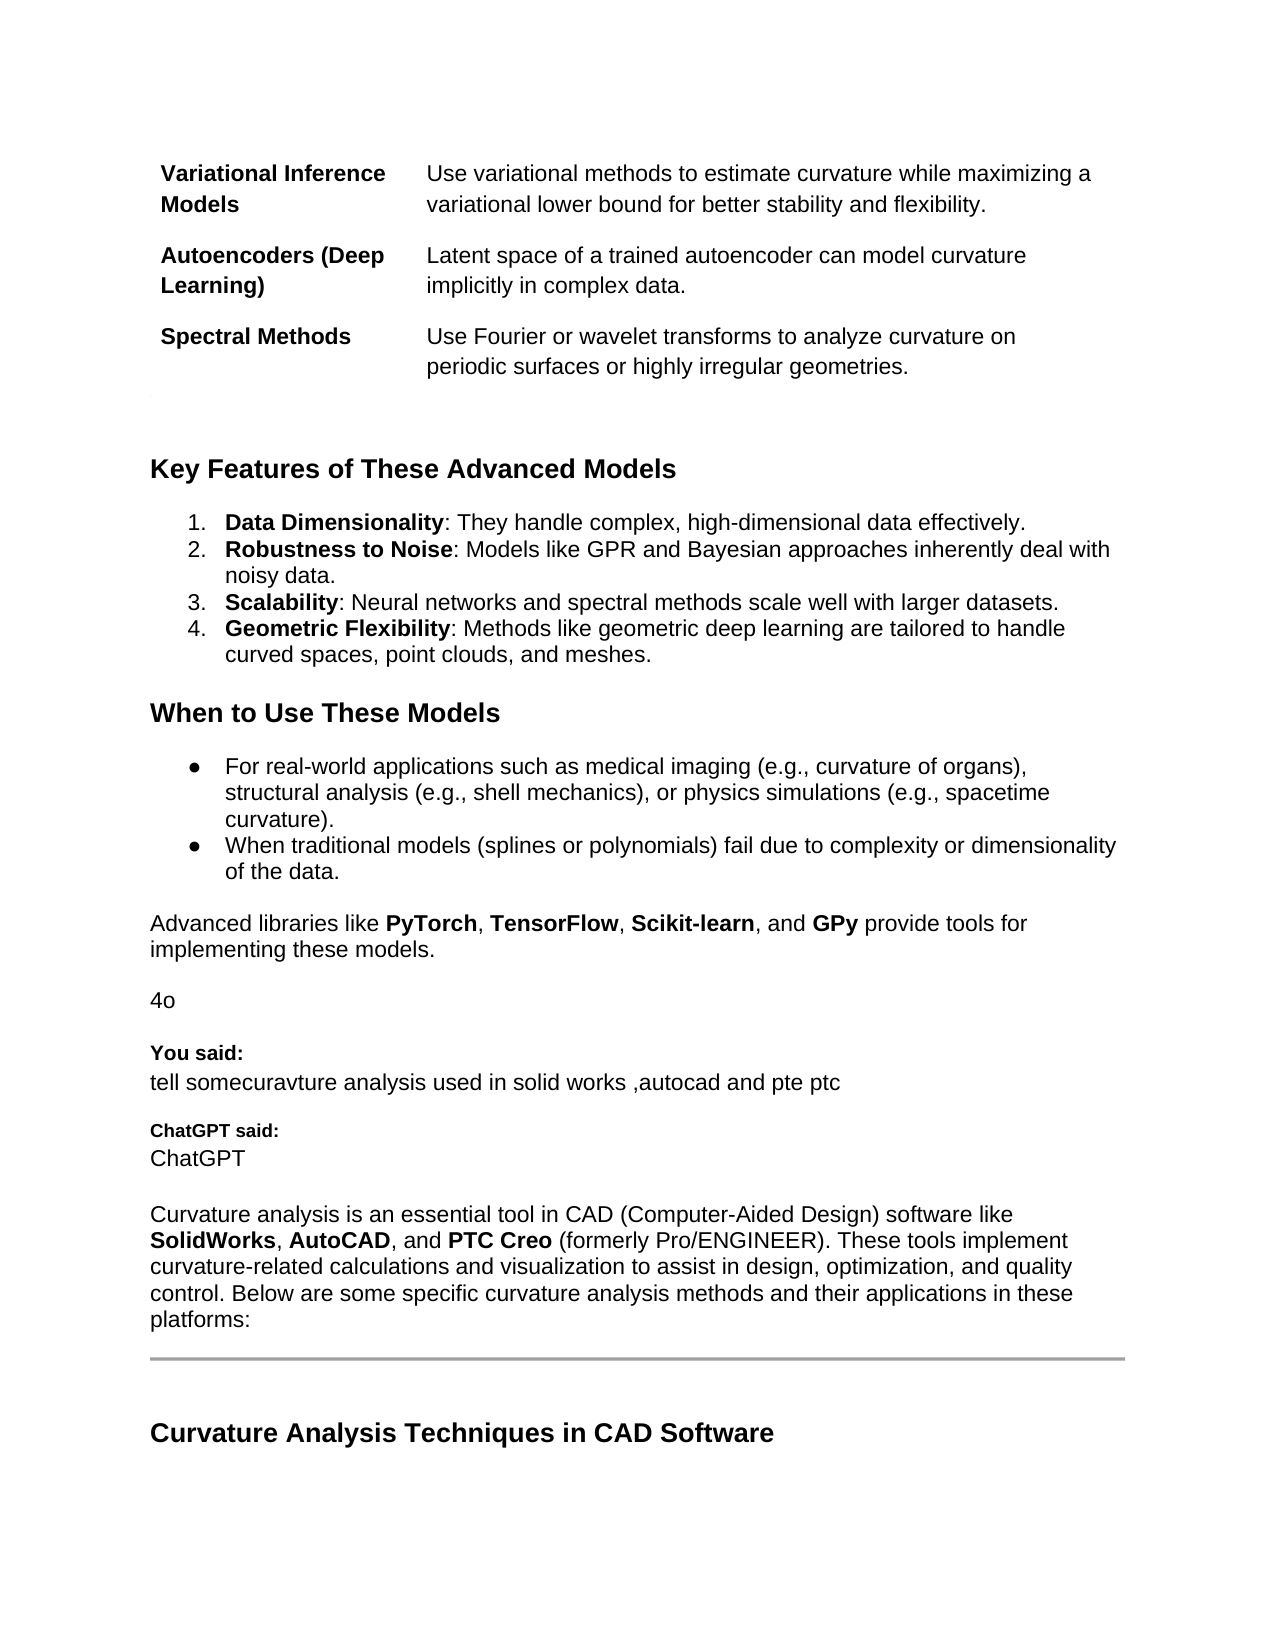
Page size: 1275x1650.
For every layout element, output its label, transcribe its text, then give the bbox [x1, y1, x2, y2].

subtitle When to Use These Models [150, 697, 1125, 728]
subtitle Key Features of These Advanced Models [150, 453, 1125, 484]
text ChatGPT [150, 1145, 1125, 1172]
text Curvature analysis is an essential tool in CAD (Computer-Aided Design) software like SolidWorks, AutoCAD, and PTC Creo (formerly Pro/ENGINEER). These tools implement curvature-related calculations and visualization to assist in design, optimization, and quality control. Below are some specific curvature analysis methods and their applications in these platforms: [150, 1201, 1125, 1332]
table_cell Latent space of a trained autoencoder can model curvature implicitly in complex data. [416, 231, 1107, 312]
table_cell Variational Inference Models [150, 150, 416, 231]
table_cell Use variational methods to estimate curvature while maximizing a variational lower bound for better stability and flexibility. [416, 150, 1107, 231]
text 4o [150, 987, 1125, 1014]
subtitle ChatGPT said: [150, 1120, 1125, 1141]
table_cell Use Fourier or wavelet transforms to analyze curvature on periodic surfaces or highly irregular geometries. [416, 313, 1107, 394]
subtitle Curvature Analysis Techniques in CAD Software [150, 1417, 1125, 1448]
list Scalability: Neural networks and spectral methods scale well with larger datasets. [187, 588, 1125, 615]
list Geometric Flexibility: Methods like geometric deep learning are tailored to handle curved spaces, point clouds, and meshes. [187, 615, 1125, 667]
list When traditional models (splines or polynomials) fail due to complexity or dimensionality of the data. [187, 832, 1125, 885]
text tell somecuravture analysis used in solid works ,autocad and pte ptc [150, 1069, 1125, 1095]
list Robustness to Noise: Models like GPR and Bayesian approaches inherently deal with noisy data. [187, 536, 1125, 588]
subtitle You said: [150, 1041, 1125, 1064]
list Data Dimensionality: They handle complex, high-dimensional data effectively. [187, 509, 1125, 536]
text Advanced libraries like PyTorch, TensorFlow, Scikit-learn, and GPy provide tools for implementing these models. [150, 910, 1125, 962]
table_cell Autoencoders (Deep Learning) [150, 231, 416, 312]
table_cell Spectral Methods [150, 313, 416, 394]
list For real-world applications such as medical imaging (e.g., curvature of organs), structural analysis (e.g., shell mechanics), or physics simulations (e.g., spacetime curvature). [187, 753, 1125, 832]
